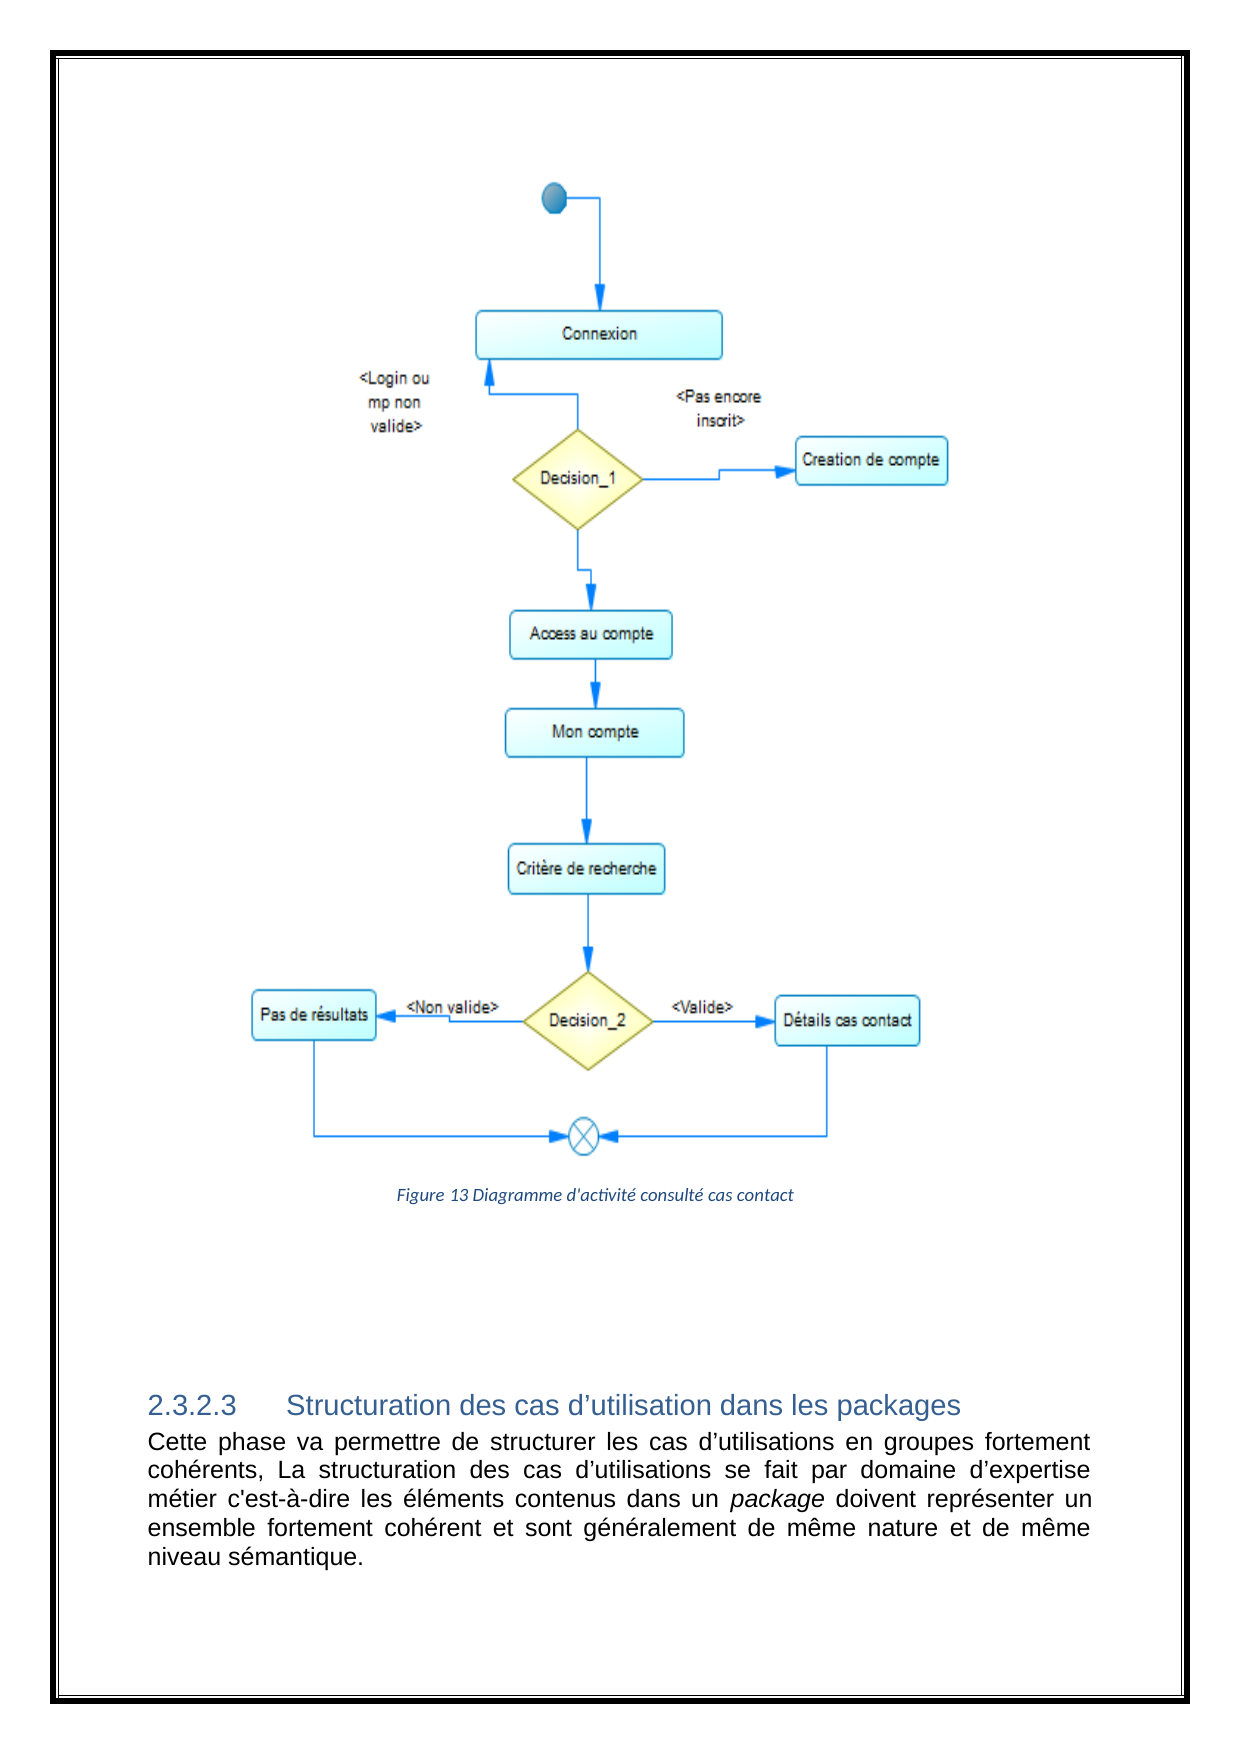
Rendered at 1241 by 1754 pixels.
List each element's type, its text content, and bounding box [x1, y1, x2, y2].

text Figure 13 Diagramme d'activité consulté cas contact [147, 1183, 1093, 1206]
subtitle Structuration des cas d’utilisation dans les packages [147, 1388, 1093, 1422]
picture [147, 179, 1093, 1158]
text Cette phase va permettre de structurer les cas d’utilisations en groupes fortement cohérents, La structuration des cas d’utilisations se fait par domaine d’expertise métier c'est-à-dire les éléments contenus dans un package doivent représenter un ensemble fortement cohérent et sont généralement de même nature et de même niveau sémantique. [147, 1427, 1093, 1570]
